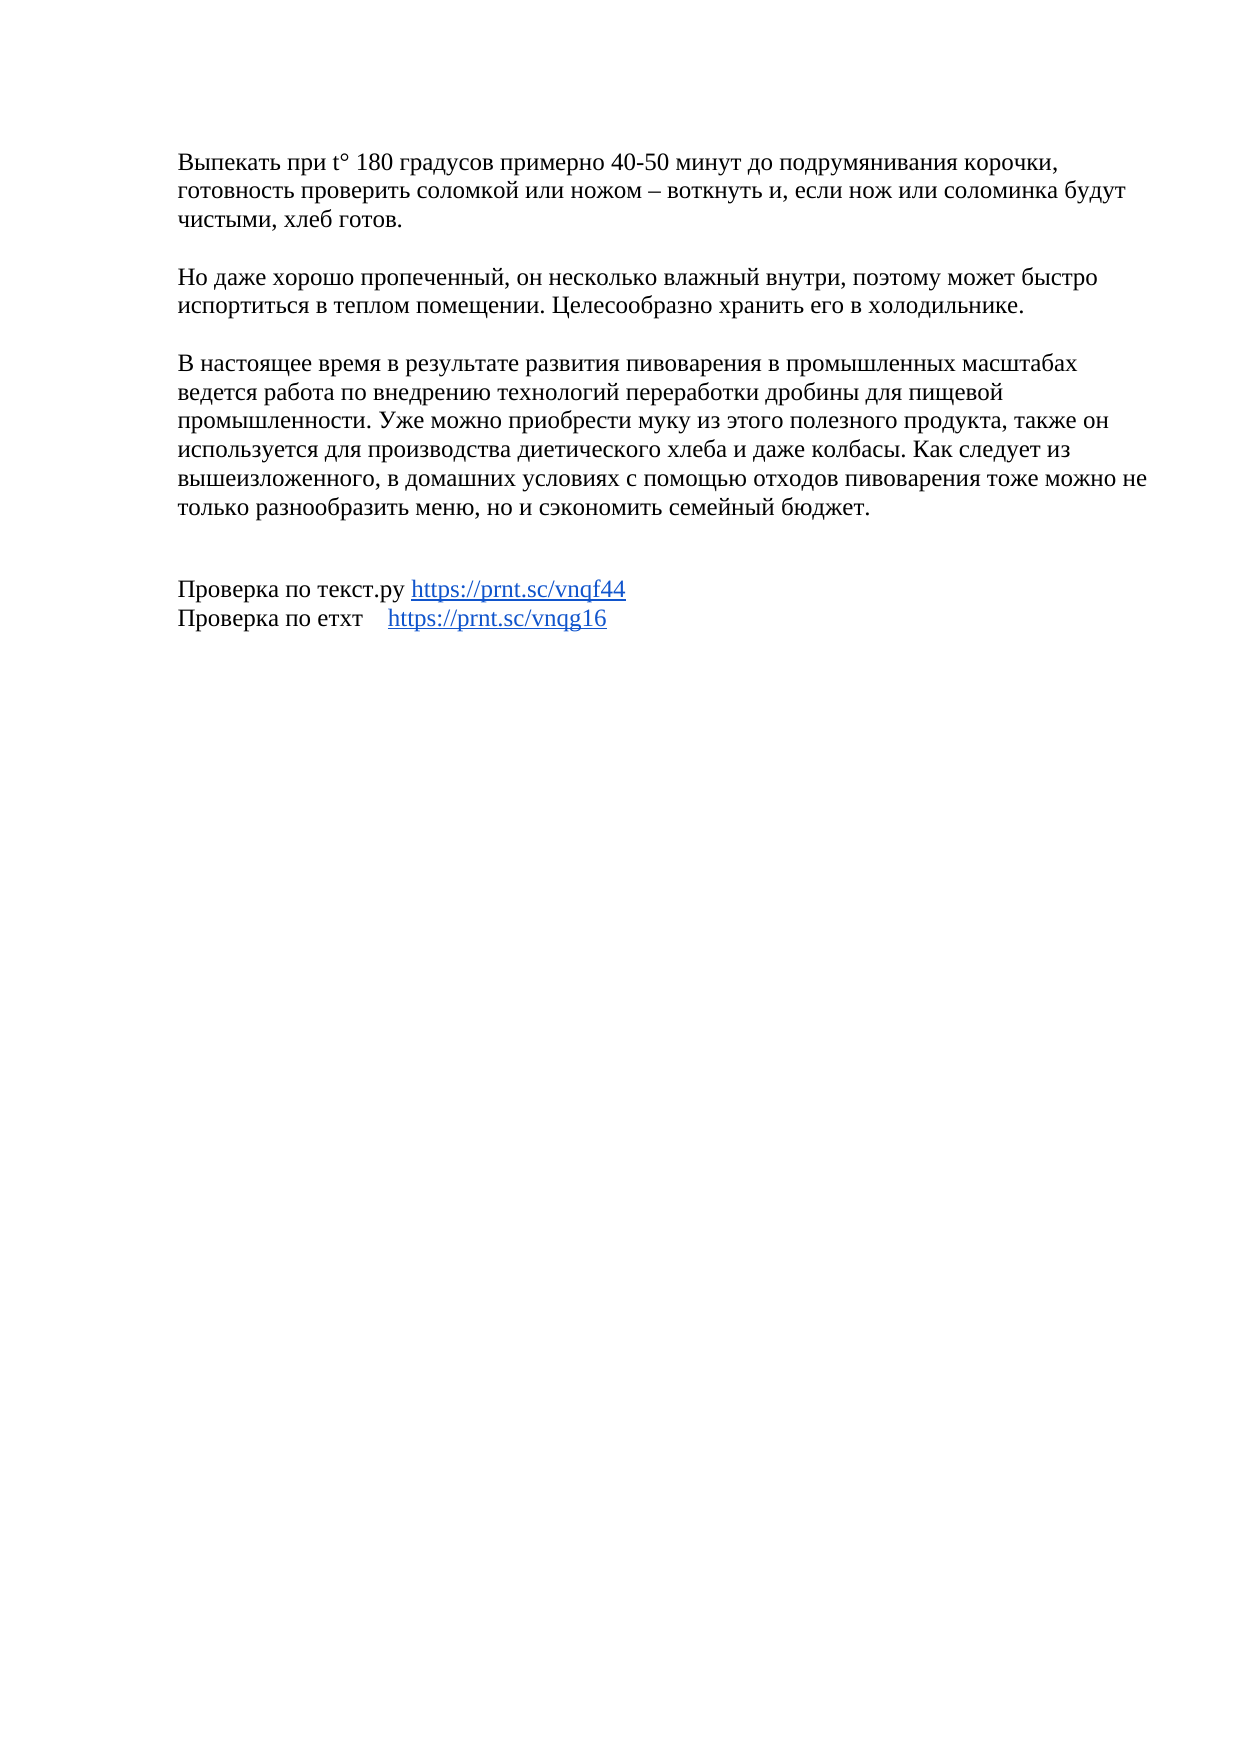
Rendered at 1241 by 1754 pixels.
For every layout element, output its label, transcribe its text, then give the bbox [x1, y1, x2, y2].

text Проверка по текст.ру https://prnt.sc/vnqf44 [177, 574, 1152, 603]
text Но даже хорошо пропеченный, он несколько влажный внутри, поэтому может быстро испортиться в теплом помещении. Целесообразно хранить его в холодильнике. [177, 262, 1152, 319]
text В настоящее время в результате развития пивоварения в промышленных масштабах ведется работа по внедрению технологий переработки дробины для пищевой промышленности. Уже можно приобрести муку из этого полезного продукта, также он используется для производства диетического хлеба и даже колбасы. Как следует из вышеизложенного, в домашних условиях с помощью отходов пивоварения тоже можно не только разнообразить меню, но и сэкономить семейный бюджет. [177, 348, 1152, 521]
text Выпекать при t° 180 градусов примерно 40-50 минут до подрумянивания корочки, готовность проверить соломкой или ножом – воткнуть и, если нож или соломинка будут чистыми, хлеб готов. [177, 147, 1152, 233]
text Проверка по етхт https://prnt.sc/vnqg16 [177, 603, 1152, 632]
